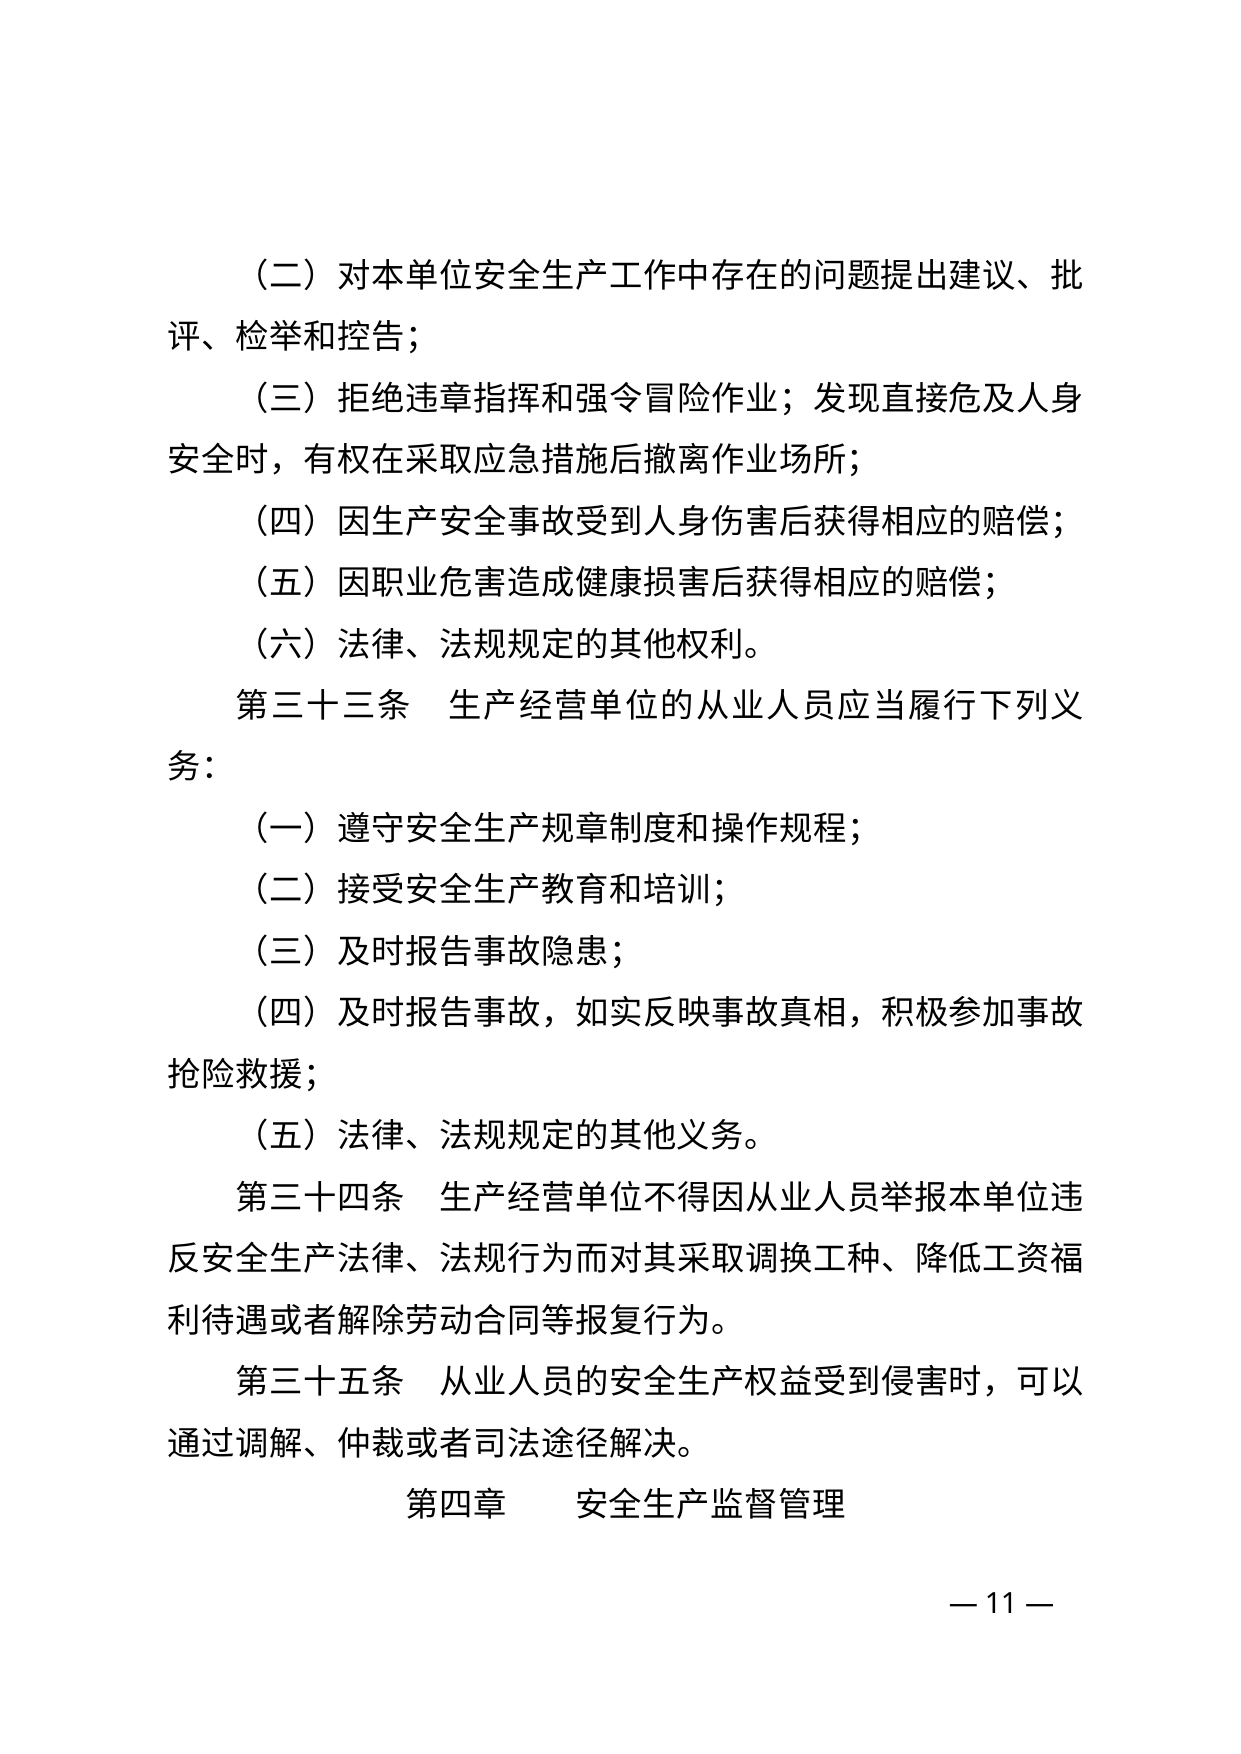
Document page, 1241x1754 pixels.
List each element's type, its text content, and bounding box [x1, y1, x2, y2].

text 第三十四条 生产经营单位不得因从业人员举报本单位违反安全生产法律、法规行为而对其采取调换工种、降低工资福利待遇或者解除劳动合同等报复行为。 [168, 1164, 1084, 1348]
text 第三十五条 从业人员的安全生产权益受到侵害时，可以通过调解、仲裁或者司法途径解决。 [168, 1348, 1084, 1471]
text （六）法律、法规规定的其他权利。 [168, 611, 1084, 672]
text （五）法律、法规规定的其他义务。 [168, 1102, 1084, 1164]
text （四）因生产安全事故受到人身伤害后获得相应的赔偿； [168, 488, 1084, 549]
text （一）遵守安全生产规章制度和操作规程； [168, 795, 1084, 857]
text （四）及时报告事故，如实反映事故真相，积极参加事故抢险救援； [168, 979, 1084, 1102]
text （五）因职业危害造成健康损害后获得相应的赔偿； [168, 549, 1084, 611]
text 第三十三条 生产经营单位的从业人员应当履行下列义务： [168, 672, 1084, 795]
text （三）及时报告事故隐患； [168, 918, 1084, 979]
text 第四章 安全生产监督管理 [168, 1471, 1084, 1533]
text （二）接受安全生产教育和培训； [168, 857, 1084, 918]
text （三）拒绝违章指挥和强令冒险作业；发现直接危及人身安全时，有权在采取应急措施后撤离作业场所； [168, 365, 1084, 488]
text （二）对本单位安全生产工作中存在的问题提出建议、批评、检举和控告； [168, 242, 1084, 365]
